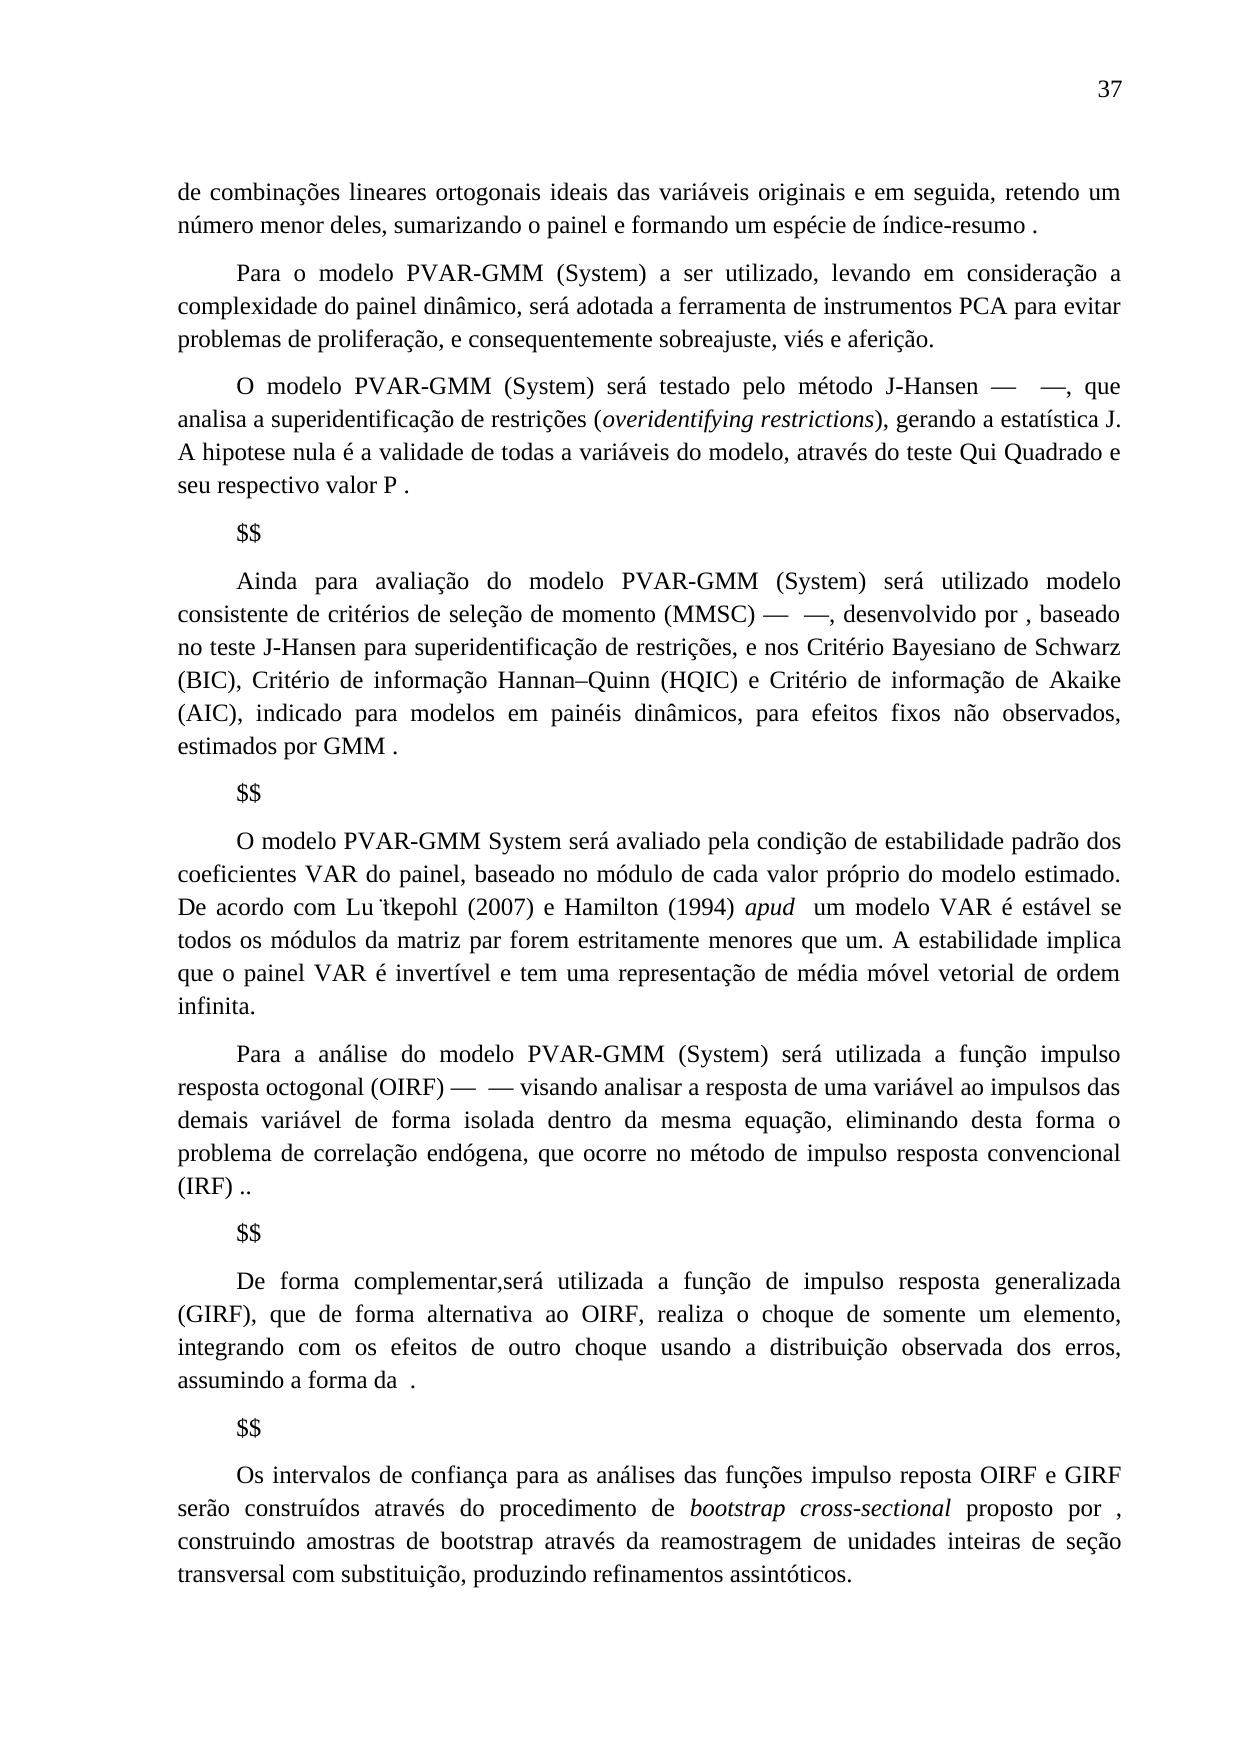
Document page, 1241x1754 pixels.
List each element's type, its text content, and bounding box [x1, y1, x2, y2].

text Os intervalos de confiança para as análises das funções impulso reposta OIRF e GIRF serão construídos através do procedimento de bootstrap cross-sectional proposto por , construindo amostras de bootstrap através da reamostragem de unidades inteiras de seção transversal com substituição, produzindo refinamentos assintóticos. [177, 1460, 1122, 1588]
text Ainda para avaliação do modelo PVAR-GMM (System) será utilizado modelo consistente de critérios de seleção de momento (MMSC) — —, desenvolvido por , baseado no teste J-Hansen para superidentificação de restrições, e nos Critério Bayesiano de Schwarz (BIC), Critério de informação Hannan–Quinn (HQIC) e Critério de informação de Akaike (AIC), indicado para modelos em painéis dinâmicos, para efeitos fixos não observados, estimados por GMM . [177, 566, 1122, 759]
text De forma complementar,será utilizada a função de impulso resposta generalizada (GIRF), que de forma alternativa ao OIRF, realiza o choque de somente um elemento, integrando com os efeitos de outro choque usando a distribuição observada dos erros, assumindo a forma da . [177, 1266, 1122, 1394]
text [177, 177, 1122, 239]
text Para o modelo PVAR-GMM (System) a ser utilizado, levando em consideração a complexidade do painel dinâmico, será adotada a ferramenta de instrumentos PCA para evitar problemas de proliferação, e consequentemente sobreajuste, viés e aferição. [177, 258, 1122, 353]
text $$ [177, 1413, 1122, 1441]
text $$ [177, 778, 1122, 807]
text O modelo PVAR-GMM (System) será testado pelo método J-Hansen — —, que analisa a superidentificação de restrições (overidentifying restrictions), gerando a estatística J. A hipotese nula é a validade de todas a variáveis do modelo, através do teste Qui Quadrado e seu respectivo valor P . [177, 371, 1122, 499]
text $$ [177, 1218, 1122, 1247]
text $$ [177, 518, 1122, 547]
text O modelo PVAR-GMM System será avaliado pela condição de estabilidade padrão dos coeficientes VAR do painel, baseado no módulo de cada valor próprio do modelo estimado. De acordo com Lu ̈tkepohl (2007) e Hamilton (1994) apud um modelo VAR é estável se todos os módulos da matriz par forem estritamente menores que um. A estabilidade implica que o painel VAR é invertível e tem uma representação de média móvel vetorial de ordem infinita. [177, 826, 1122, 1020]
text Para a análise do modelo PVAR-GMM (System) será utilizada a função impulso resposta octogonal (OIRF) — — visando analisar a resposta de uma variável ao impulsos das demais variável de forma isolada dentro da mesma equação, eliminando desta forma o problema de correlação endógena, que ocorre no método de impulso resposta convencional (IRF) .. [177, 1039, 1122, 1199]
